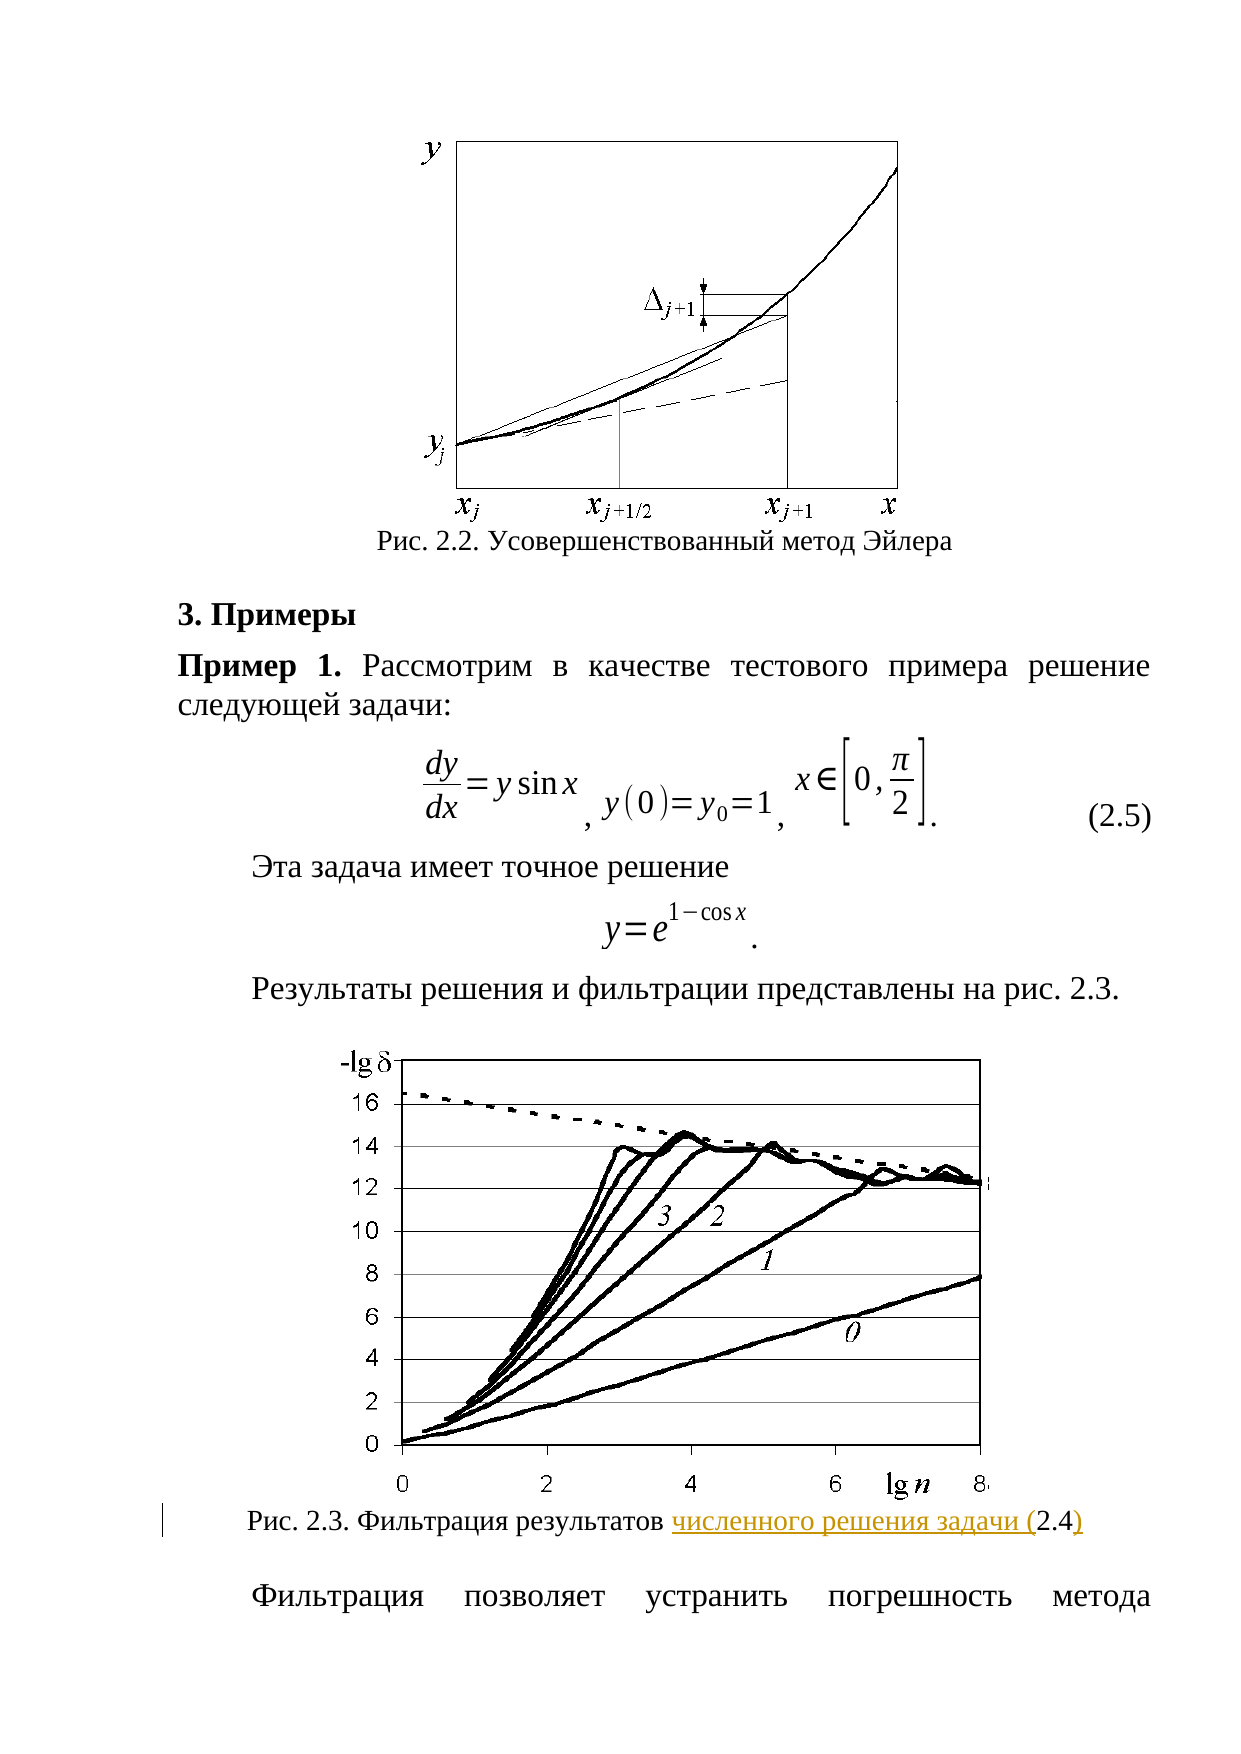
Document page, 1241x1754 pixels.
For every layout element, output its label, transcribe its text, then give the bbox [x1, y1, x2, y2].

picture [338, 1045, 991, 1504]
text Пример 1. Рассмотрим в качестве тестового примера решение следующей задачи: [177, 646, 1152, 722]
text Результаты решения и фильтрации представлены на рис. 2.3. [177, 969, 1152, 1007]
text Рис. 2.2. Усовершенствованный метод Эйлера [177, 523, 1152, 556]
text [177, 1575, 1152, 1613]
text Рис. 2.3. Фильтрация результатов 2.4 [177, 1503, 1152, 1537]
text . [177, 897, 1152, 956]
title 3. Примеры [177, 595, 1152, 633]
text Эта задача имеет точное решение [177, 847, 1152, 885]
text , , . (2.5) [177, 735, 1152, 834]
picture [412, 118, 916, 523]
